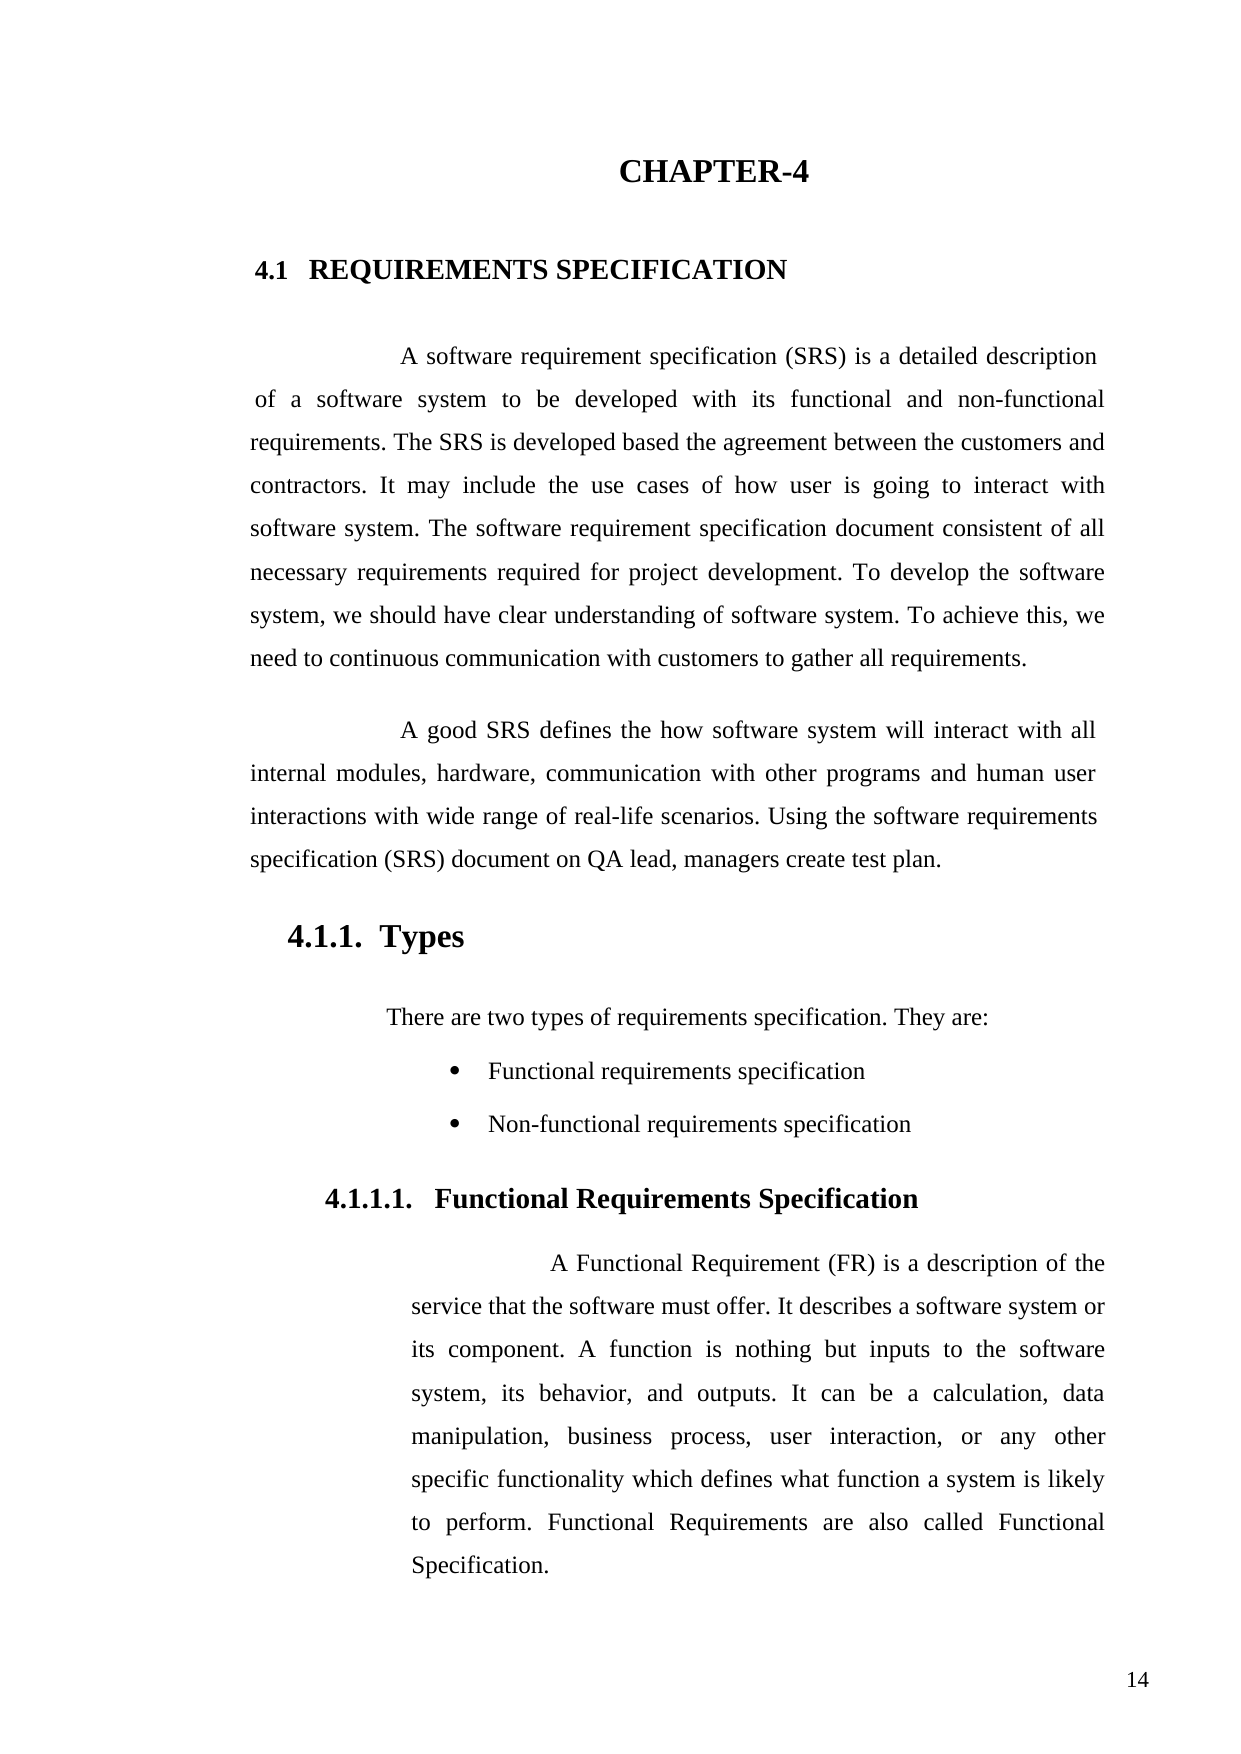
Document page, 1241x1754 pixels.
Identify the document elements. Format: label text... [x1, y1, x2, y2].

subtitle Non-functional requirements specification [450, 1109, 1106, 1138]
subtitle Functional requirements specification [450, 1056, 1106, 1085]
text A good SRS defines the how software system will interact with all internal modules, hardware, communication with other programs and human user interactions with wide range of real-life scenarios. Using the software requirements specification (SRS) document on QA lead, managers create test plan. [175, 715, 1106, 873]
subtitle There are two types of requirements specification. They are: [250, 1002, 1106, 1031]
subtitle CHAPTER-4 [279, 151, 1148, 189]
subtitle 4.1 REQUIREMENTS SPECIFICATION [250, 252, 1148, 286]
text 4.1.1.1. Functional Requirements Specification [175, 1181, 1148, 1215]
text A Functional Requirement (FR) is a description of the service that the software must offer. It describes a software system or its component. A function is nothing but inputs to the software system, its behavior, and outputs. It can be a calculation, data manipulation, business process, user interaction, or any other specific functionality which defines what function a system is likely to perform. Functional Requirements are also called Functional Specification. [411, 1248, 1106, 1579]
text 4.1.1. Types [175, 916, 1148, 954]
subtitle A software requirement specification (SRS) is a detailed description of a software system to be developed with its functional and non-functional requirements. The SRS is developed based the agreement between the customers and contractors. It may include the use cases of how user is going to interact with software system. The software requirement specification document consistent of all necessary requirements required for project development. To develop the software system, we should have clear understanding of software system. To achieve this, we need to continuous communication with customers to gather all requirements. [250, 341, 1106, 672]
